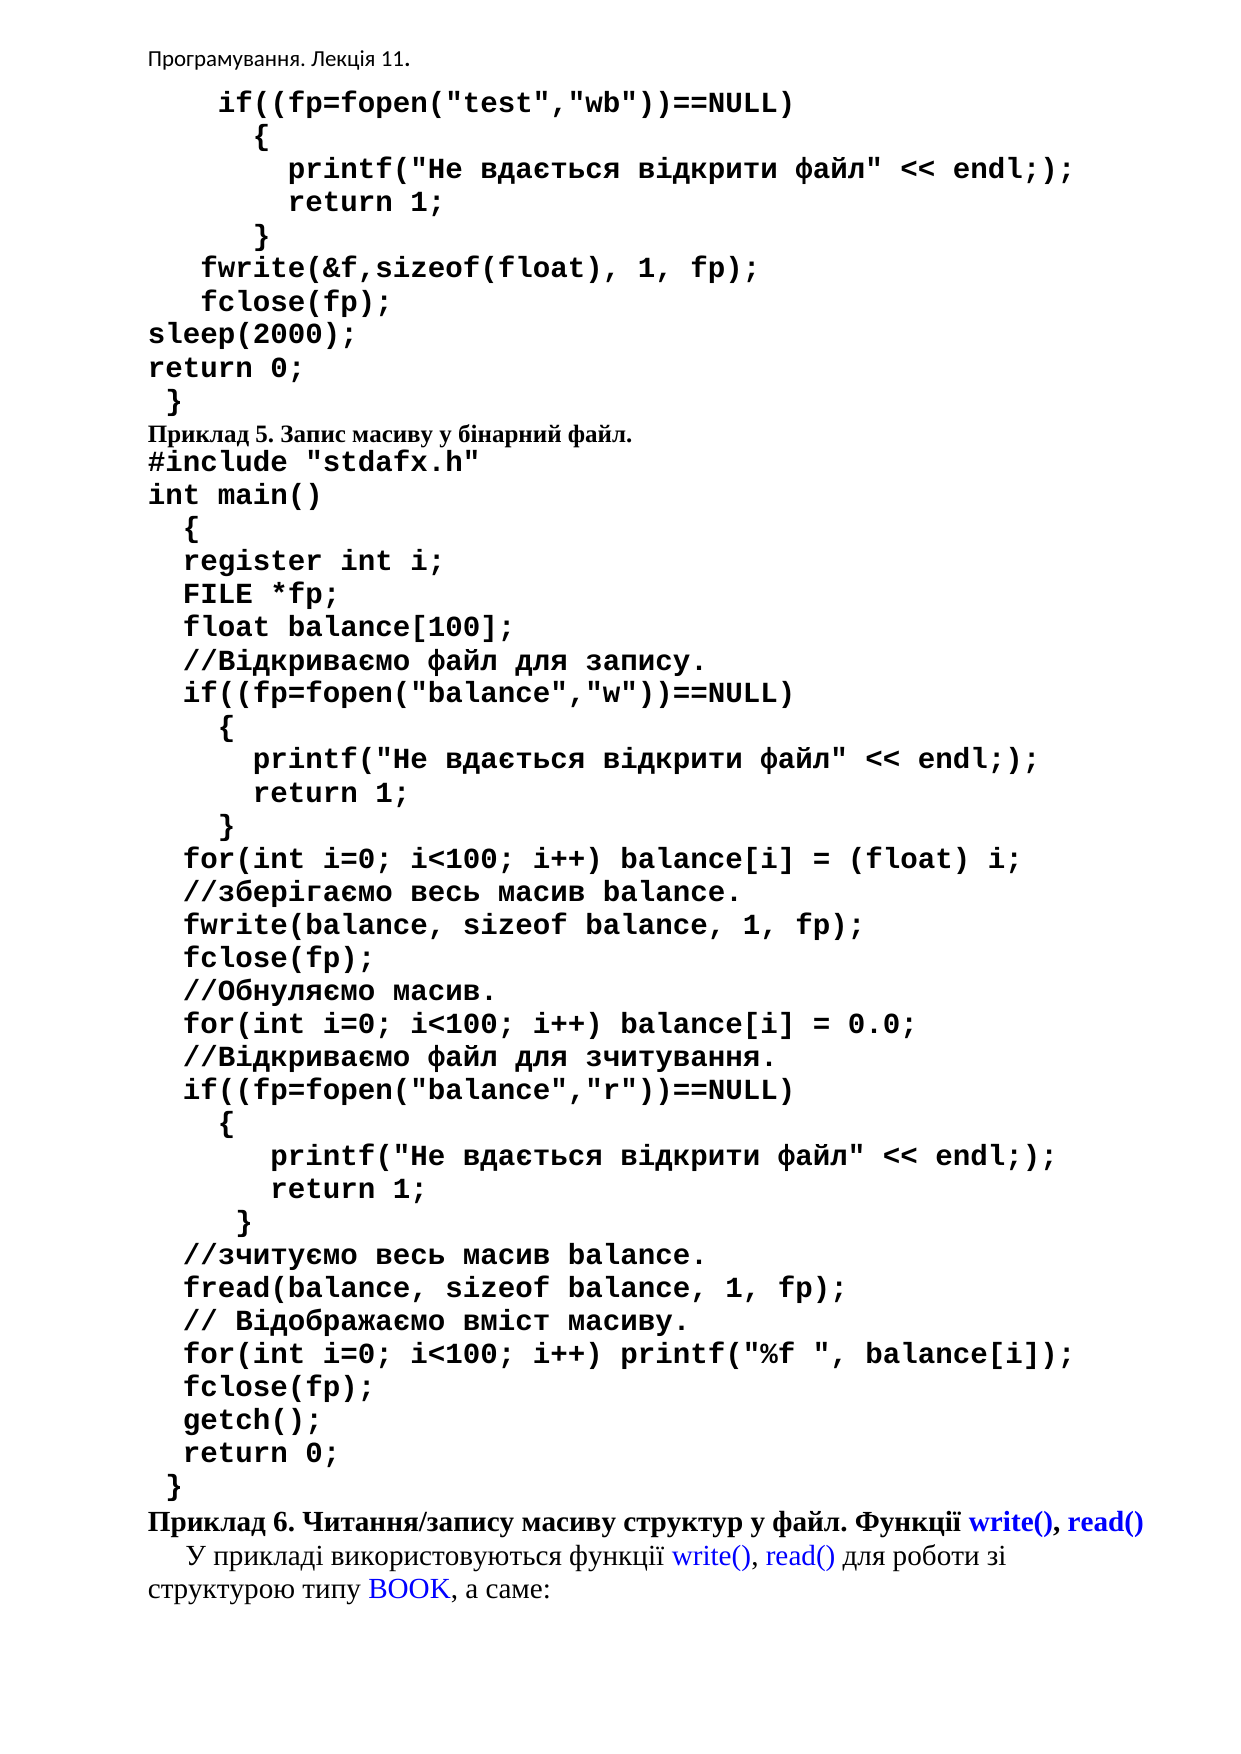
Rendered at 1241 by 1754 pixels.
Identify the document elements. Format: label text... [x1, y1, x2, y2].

text int main() [148, 481, 1152, 513]
text //зчитуємо весь масив balance. [148, 1240, 1152, 1273]
text return 1; [148, 1174, 1152, 1207]
text printf("Не вдається відкрити файл" << endl;); [148, 745, 1152, 778]
text for(int i=0; i<100; i++) printf("%f ", balance[i]); [148, 1339, 1152, 1372]
text return 0; [148, 353, 1152, 386]
text if((fp=fopen("balance","r"))==NULL) [148, 1075, 1152, 1108]
text fwrite(&f,sizeof(float), 1, fp); [148, 254, 1152, 287]
text return 1; [148, 188, 1152, 221]
text return 0; [148, 1438, 1152, 1471]
text if((fp=fopen("test","wb"))==NULL) [148, 88, 1152, 122]
text printf("Не вдається відкрити файл" << endl;); [148, 1141, 1152, 1174]
text return 1; [148, 778, 1152, 811]
text У прикладі використовуються функції write(), read() для роботи зі структурою типу BOOK, а саме: [148, 1538, 1152, 1605]
text //зберігаємо весь масив balance. [148, 877, 1152, 910]
text sleep(2000); [148, 320, 1152, 353]
text printf("Не вдається відкрити файл" << endl;); [148, 154, 1152, 188]
text fwrite(balance, sizeof balance, 1, fp); [148, 910, 1152, 943]
text fclose(fp); [148, 943, 1152, 976]
text } [148, 221, 1152, 254]
text getch(); [148, 1405, 1152, 1438]
text for(int i=0; i<100; i++) balance[i] = (float) i; [148, 844, 1152, 877]
text Приклад 5. Запис масиву у бінарний файл. [148, 419, 1152, 447]
text if((fp=fopen("balance","w"))==NULL) [148, 679, 1152, 712]
text fclose(fp); [148, 287, 1152, 320]
text { [148, 122, 1152, 154]
text } [148, 1471, 1152, 1504]
text } [148, 386, 1152, 419]
text fclose(fp); [148, 1372, 1152, 1405]
text { [148, 712, 1152, 745]
text { [148, 513, 1152, 547]
text } [148, 811, 1152, 844]
text for(int i=0; i<100; i++) balance[i] = 0.0; [148, 1009, 1152, 1042]
text Приклад 6. Читання/запису масиву структур у файл. Функції write(), read() [148, 1504, 1152, 1538]
text FILE *fp; [148, 579, 1152, 613]
text //Відкриваємо файл для запису. [148, 646, 1152, 679]
text { [148, 1108, 1152, 1141]
text //Відкриваємо файл для зчитування. [148, 1042, 1152, 1075]
text #include "stdafx.h" [148, 447, 1152, 481]
text register int i; [148, 547, 1152, 579]
text fread(balance, sizeof balance, 1, fp); [148, 1273, 1152, 1306]
text } [148, 1207, 1152, 1240]
text float balance[100]; [148, 613, 1152, 646]
text // Відображаємо вміст масиву. [148, 1306, 1152, 1339]
text //Обнуляємо масив. [148, 976, 1152, 1009]
